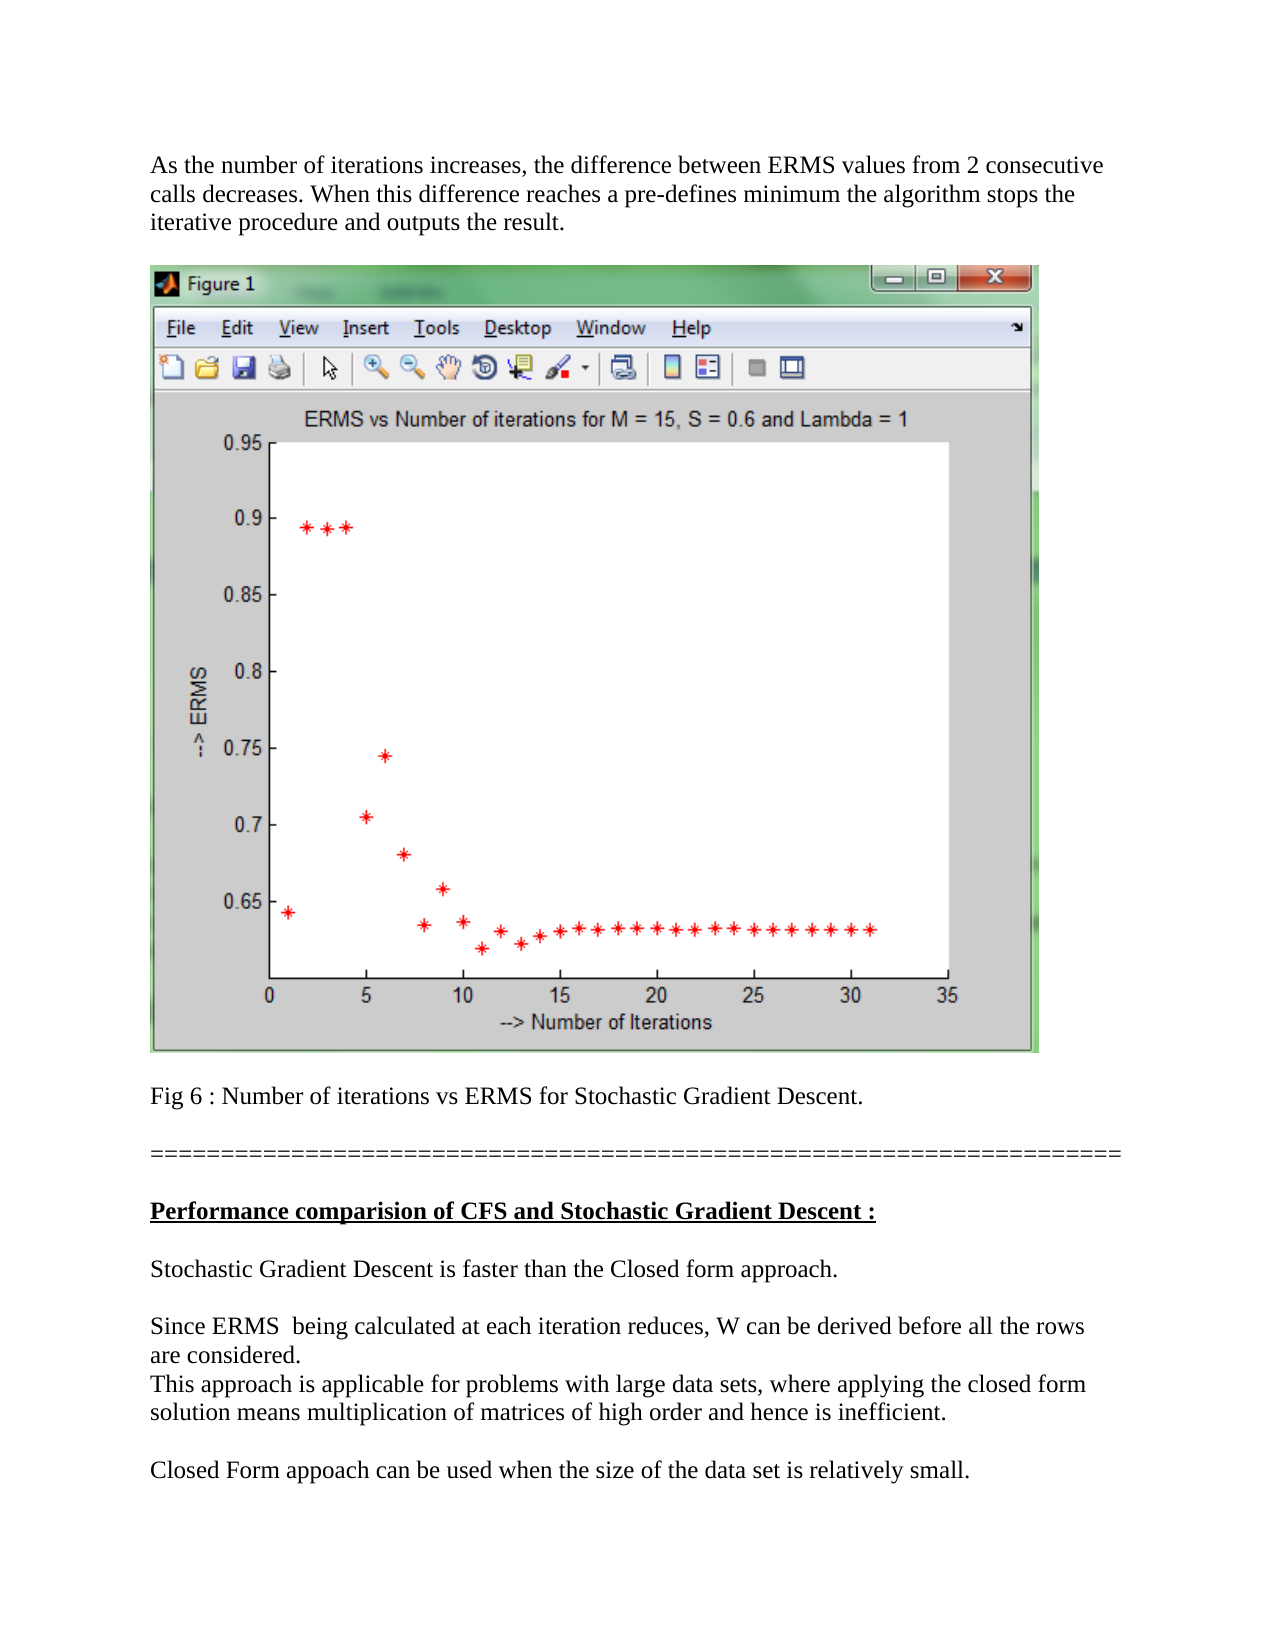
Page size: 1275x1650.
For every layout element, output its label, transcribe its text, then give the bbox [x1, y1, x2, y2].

text ===================================================================== [150, 1139, 1125, 1167]
text As the number of iterations increases, the difference between ERMS values from 2 consecutive calls decreases. When this difference reaches a pre-defines minimum the algorithm stops the iterative procedure and outputs the result. [150, 150, 1125, 236]
text Closed Form appoach can be used when the size of the data set is relatively small. [150, 1455, 1125, 1484]
text Performance comparision of CFS and Stochastic Gradient Descent : [150, 1196, 1125, 1225]
text Since ERMS being calculated at each iteration reduces, W can be derived before all the rows are considered. [150, 1311, 1125, 1369]
text This approach is applicable for problems with large data sets, where applying the closed form solution means multiplication of matrices of high order and hence is inefficient. [150, 1369, 1125, 1426]
text Fig 6 : Number of iterations vs ERMS for Stochastic Gradient Descent. [150, 1081, 1125, 1110]
picture [150, 265, 1039, 1053]
text Stochastic Gradient Descent is faster than the Closed form approach. [150, 1254, 1125, 1282]
